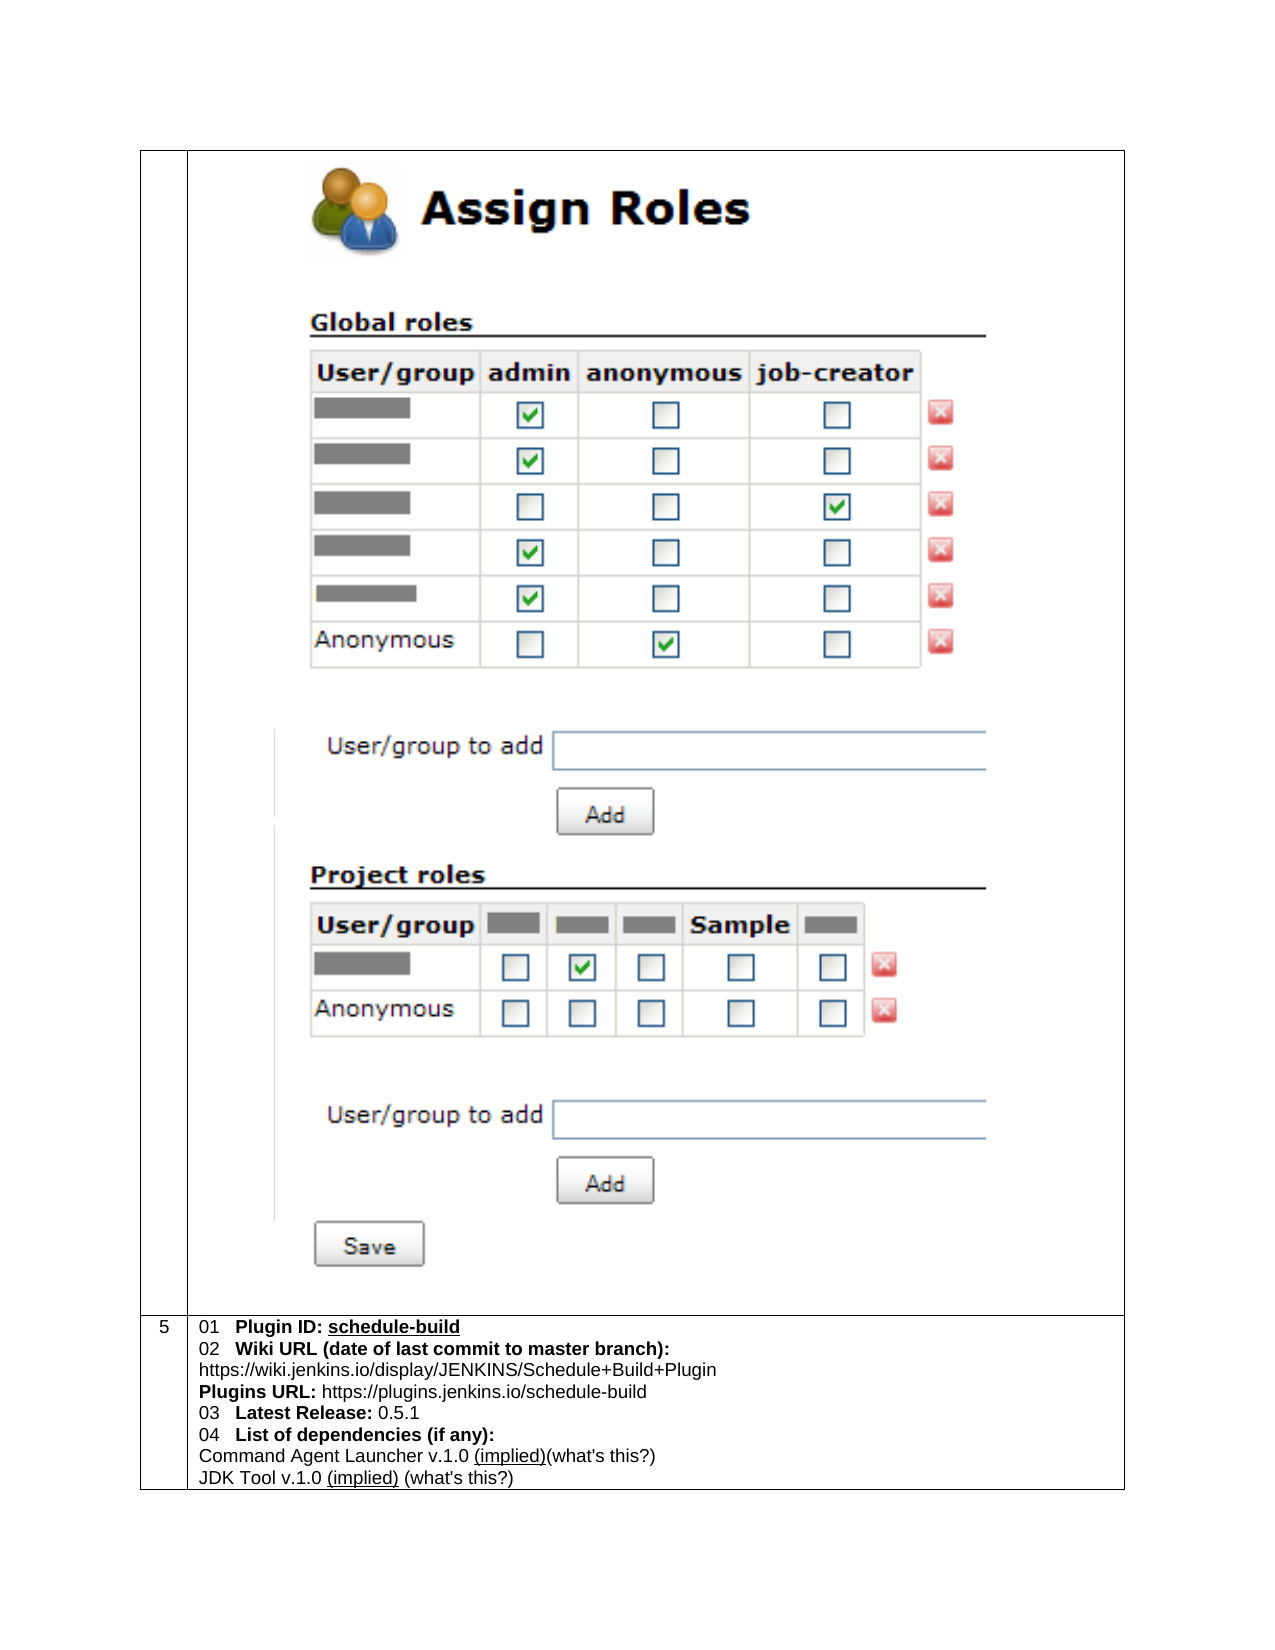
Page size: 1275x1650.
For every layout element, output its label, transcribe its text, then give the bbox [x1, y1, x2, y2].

table_cell 5 [141, 1316, 187, 1488]
table_cell 4 [141, 151, 187, 1315]
picture [273, 151, 987, 1286]
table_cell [188, 1316, 1124, 1488]
table_cell 01 Plugin ID: role-strategy 02 Wiki URL (date of last commit to master branch): https://wiki.jenkins.io/display/JENKINS/Role+Strategy+Plugin Plugins URL: https://plugins.jenkins.io/role-strategy 03 Latest Release: 2.9.0 04 List of dependencies (if any): Matrix Authorization Strategy v.1.7(required) bouncycastle API v.2.16.0 (implied) (what's this?) Command Agent Launcher v.1.0 (implied)(what's this?) JDK Tool v.1.0 (implied) (what's this?) 05 Source Code URL (GitHub): https://github.com/jenkinsci/role-strategy-plugin 06 Plugins’ Description: Adds a new role-based strategy to manage users' permissions. This plugin adds a new role-based strategy to ease and fasten users management. This strategy allows: Creating global roles, such as admin, job creator, anonymous, etc., allowing to set Overall, Slave, Job, Run, View and SCM permissions on a global basis. Creating project roles, allowing to set only Job and Run permissions on a project basis. Creating slave roles, allowing to set node-related permissions. Assigning these roles to users. 07 Usage (describe or provide snapshot): Using the plugin is fairly simple: Activate the Role-Based Strategy by using the standard Manage Jenkins > Configure System screen: Define and assign roles by using the Manages Roles item which appears in the Manage Jenkins screen: You then get following options: #* Manage Roles is the place where to set up roles: There's nothing much to say here, this is self-explanatory. The only tricky field is the Pattern one. This field consists in a regular expression aimed at matching the full name (including the folder name, if you're using Cloudbees Folders Plugin) of the jobs which the role will apply to. For example, if you set the field to "Roger-.*", then the role will match all jobs which name starts with "Roger-". Note that the pattern is case-sensitive. To perform a case-insensitive match, use (?i) notation: upper, "Roger-.*" vs. lower, "roger-.*" vs. case-insensitive, "(?i)roger-.*". If you have a nested folder structure where you want to provide the particular access to the second folder (or deeper), consider having a two-level security structure as well (Say you want to provide exclusive write/ modify type access to foo/bar and not everything else under "foo": First, assign that user/ group to read/ discover permissions with pattern " ^foo.* ", then assign that same user/ group to the more particular permissions with pattern " ^foo/bar.* " - Similar to what you'd do in a Unix/ Linux environment. #* Assign Roles is the place where to assign the defined roles to users: [188, 151, 1124, 1315]
